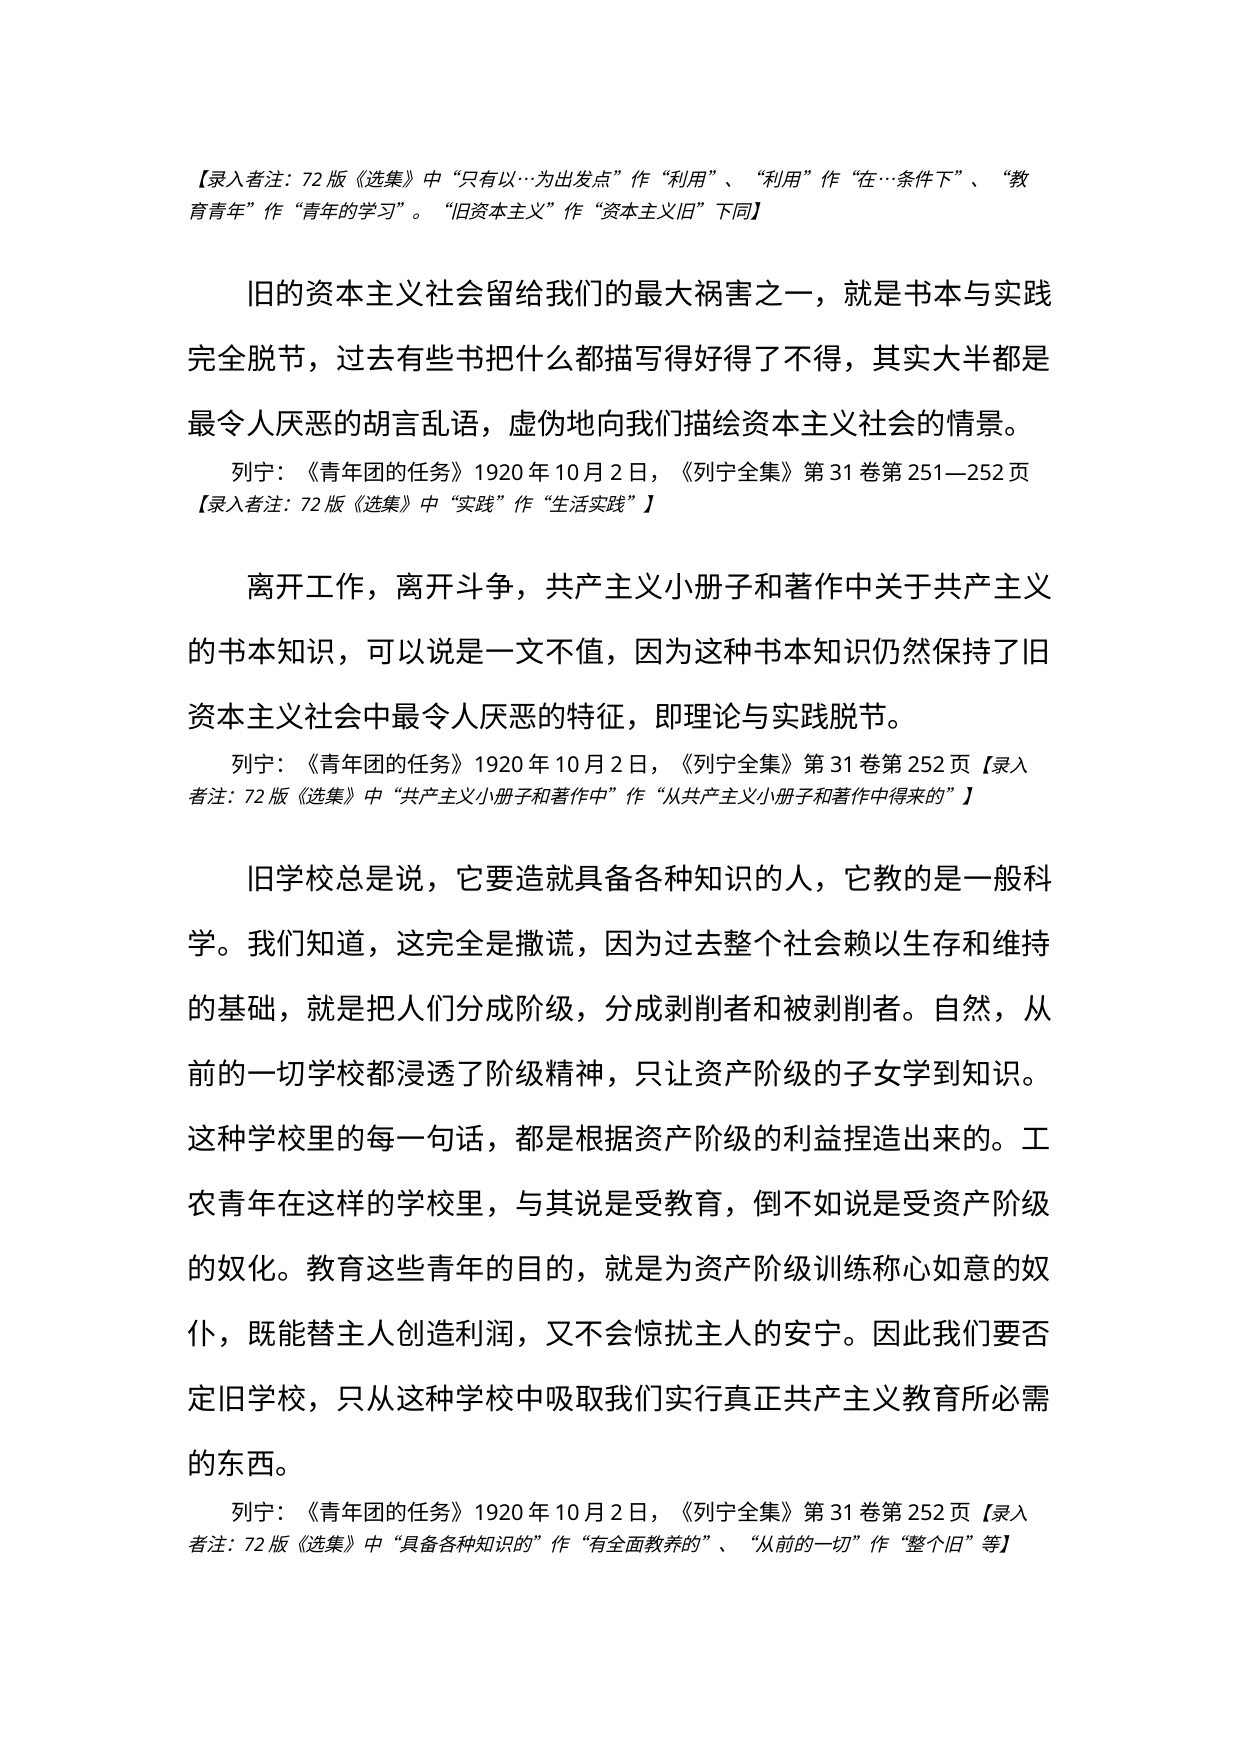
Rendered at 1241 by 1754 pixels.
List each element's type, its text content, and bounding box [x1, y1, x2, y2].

text 列宁：《青年团的任务》1920年10月2日，《列宁全集》第31卷第251—252页【录入者注：72版《选集》中“实践”作“生活实践”】 [187, 454, 1031, 519]
text 列宁：《青年团的任务》1920年10月2日，《列宁全集》第31卷第252页【录入者注：72版《选集》中“具备各种知识的”作“有全面教养的”、“从前的一切”作“整个旧”等】 [187, 1494, 1031, 1559]
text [187, 162, 1031, 227]
text 离开工作，离开斗争，共产主义小册子和著作中关于共产主义的书本知识，可以说是一文不值，因为这种书本知识仍然保持了旧资本主义社会中最令人厌恶的特征，即理论与实践脱节。 [187, 552, 1053, 747]
text 列宁：《青年团的任务》1920年10月2日，《列宁全集》第31卷第252页【录入者注：72版《选集》中“共产主义小册子和著作中”作“从共产主义小册子和著作中得来的”】 [187, 747, 1031, 812]
text 旧学校总是说，它要造就具备各种知识的人，它教的是一般科学。我们知道，这完全是撒谎，因为过去整个社会赖以生存和维持的基础，就是把人们分成阶级，分成剥削者和被剥削者。自然，从前的一切学校都浸透了阶级精神，只让资产阶级的子女学到知识。这种学校里的每一句话，都是根据资产阶级的利益捏造出来的。工农青年在这样的学校里，与其说是受教育，倒不如说是受资产阶级的奴化。教育这些青年的目的，就是为资产阶级训练称心如意的奴仆，既能替主人创造利润，又不会惊扰主人的安宁。因此我们要否定旧学校，只从这种学校中吸取我们实行真正共产主义教育所必需的东西。 [187, 844, 1053, 1494]
text 旧的资本主义社会留给我们的最大祸害之一，就是书本与实践完全脱节，过去有些书把什么都描写得好得了不得，其实大半都是最令人厌恶的胡言乱语，虚伪地向我们描绘资本主义社会的情景。 [187, 259, 1053, 454]
